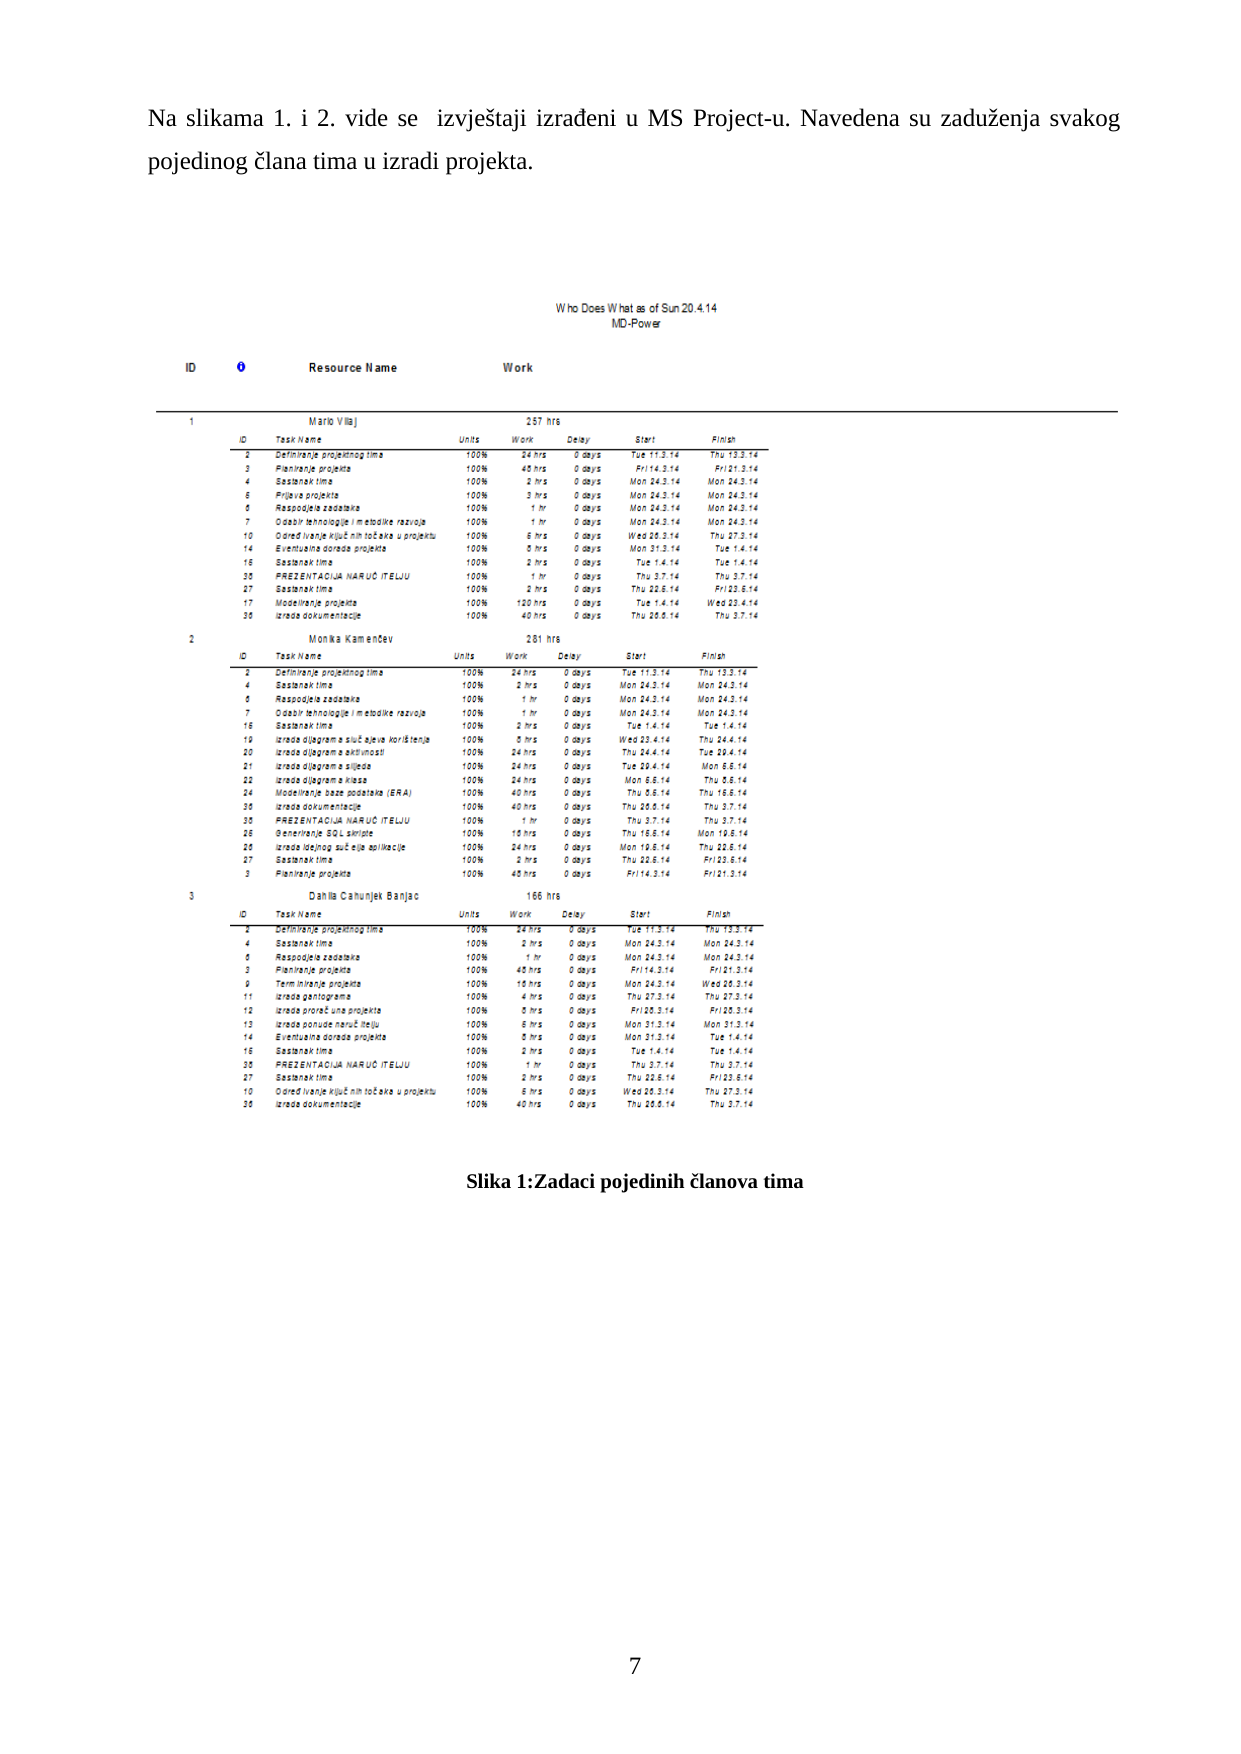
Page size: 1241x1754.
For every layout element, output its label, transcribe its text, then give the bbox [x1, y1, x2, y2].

picture [147, 296, 1126, 1125]
text Na slikama 1. i 2. vide se izvještaji izrađeni u MS Project-u. Navedena su zaduženja svakog pojedinog člana tima u izradi projekta. [148, 103, 1122, 174]
